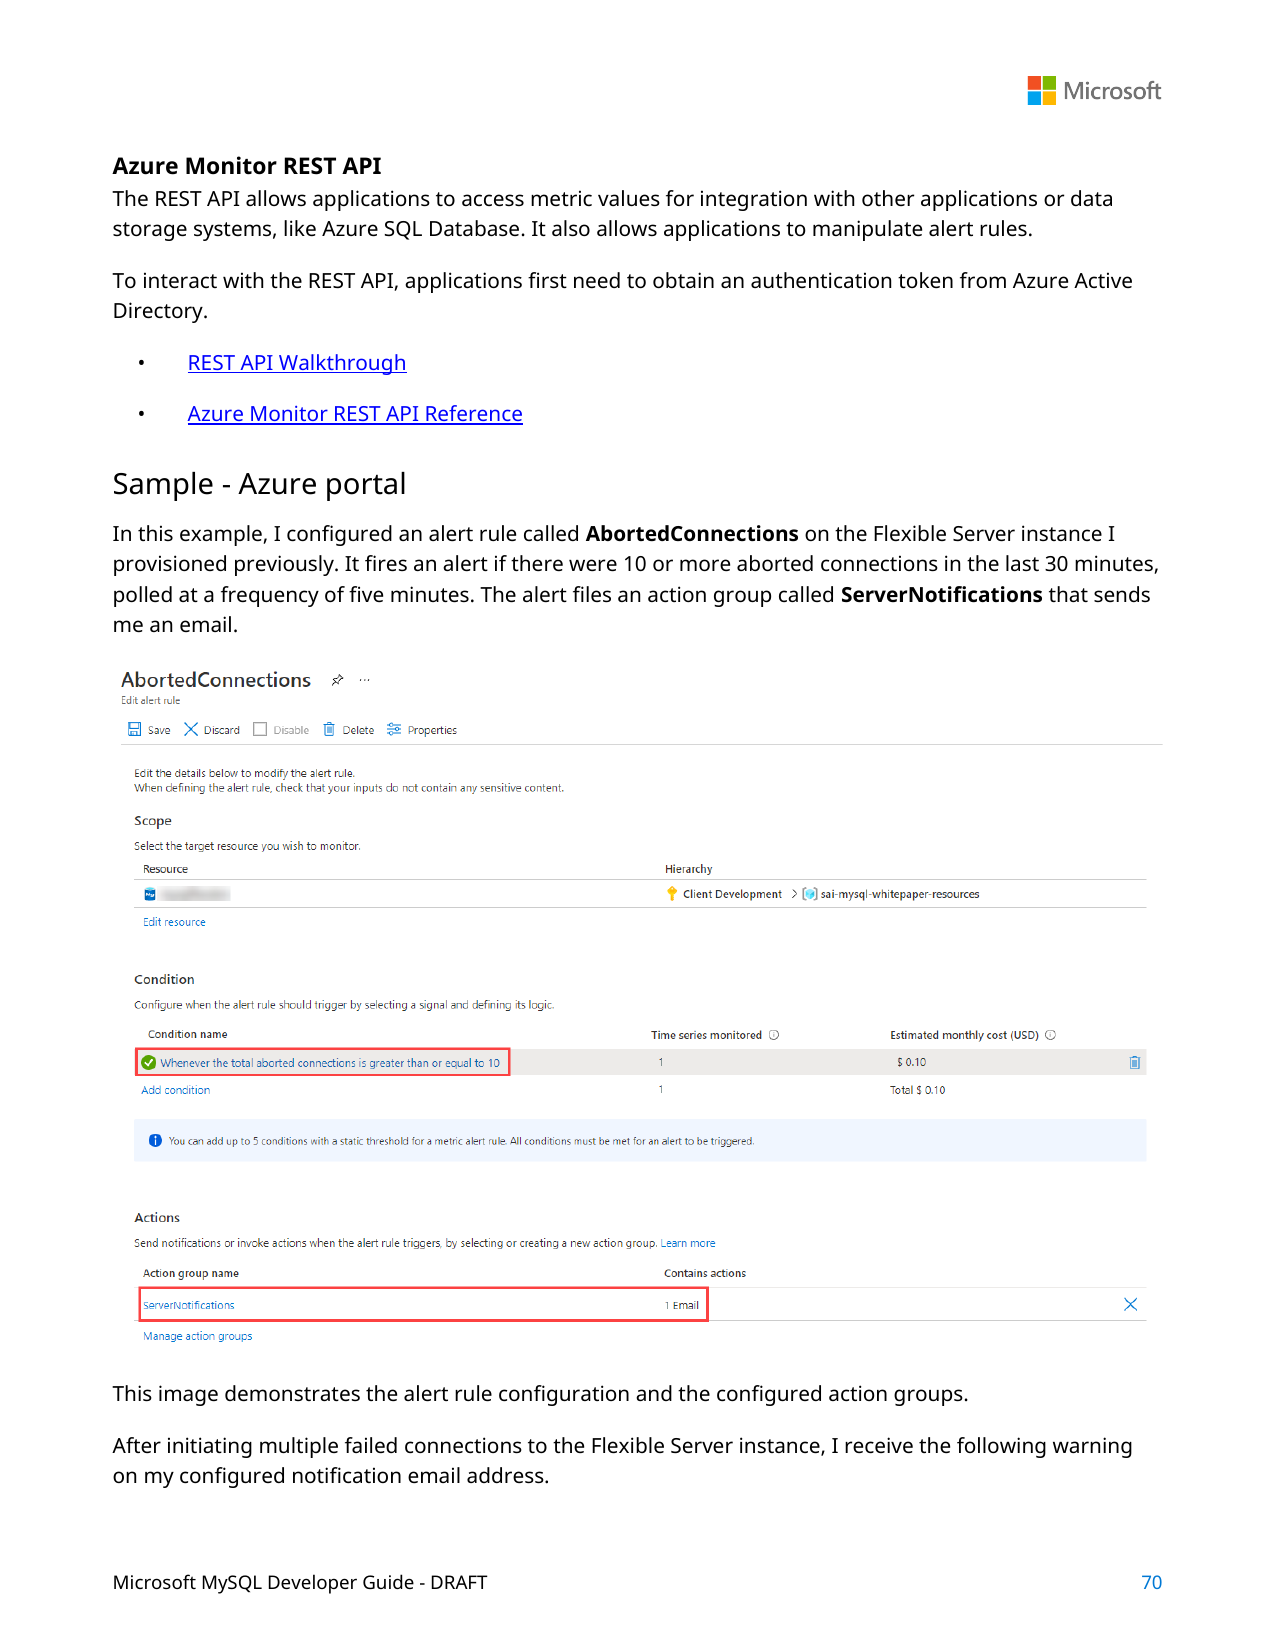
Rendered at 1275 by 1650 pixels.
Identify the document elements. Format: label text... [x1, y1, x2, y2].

text The REST API allows applications to access metric values for integration with other applications or data storage systems, like Azure SQL Database. It also allows applications to manipulate alert rules. [112, 184, 1162, 243]
text To interact with the REST API, applications first need to obtain an authentication token from Azure Active Directory. [112, 266, 1162, 325]
subtitle Azure Monitor REST API [112, 150, 1162, 181]
subtitle Sample - Azure portal [112, 463, 1162, 503]
text In this example, I configured an alert rule called AbortedConnections on the Flexible Server instance I provisioned previously. It fires an alert if there were 10 or more aborted connections in the last 30 minutes, polled at a frequency of five minutes. The alert files an action group called ServerNotifications that sends me an email. [112, 519, 1162, 639]
picture [112, 662, 1163, 1357]
text This image demonstrates the alert rule configuration and the configured action groups. [112, 1379, 1162, 1408]
text After initiating multiple failed connections to the Flexible Server instance, I receive the following warning on my configured notification email address. [112, 1431, 1162, 1490]
list REST API Walkthrough [137, 348, 1162, 376]
list Azure Monitor REST API Reference [137, 399, 1162, 428]
picture [1026, 75, 1163, 107]
